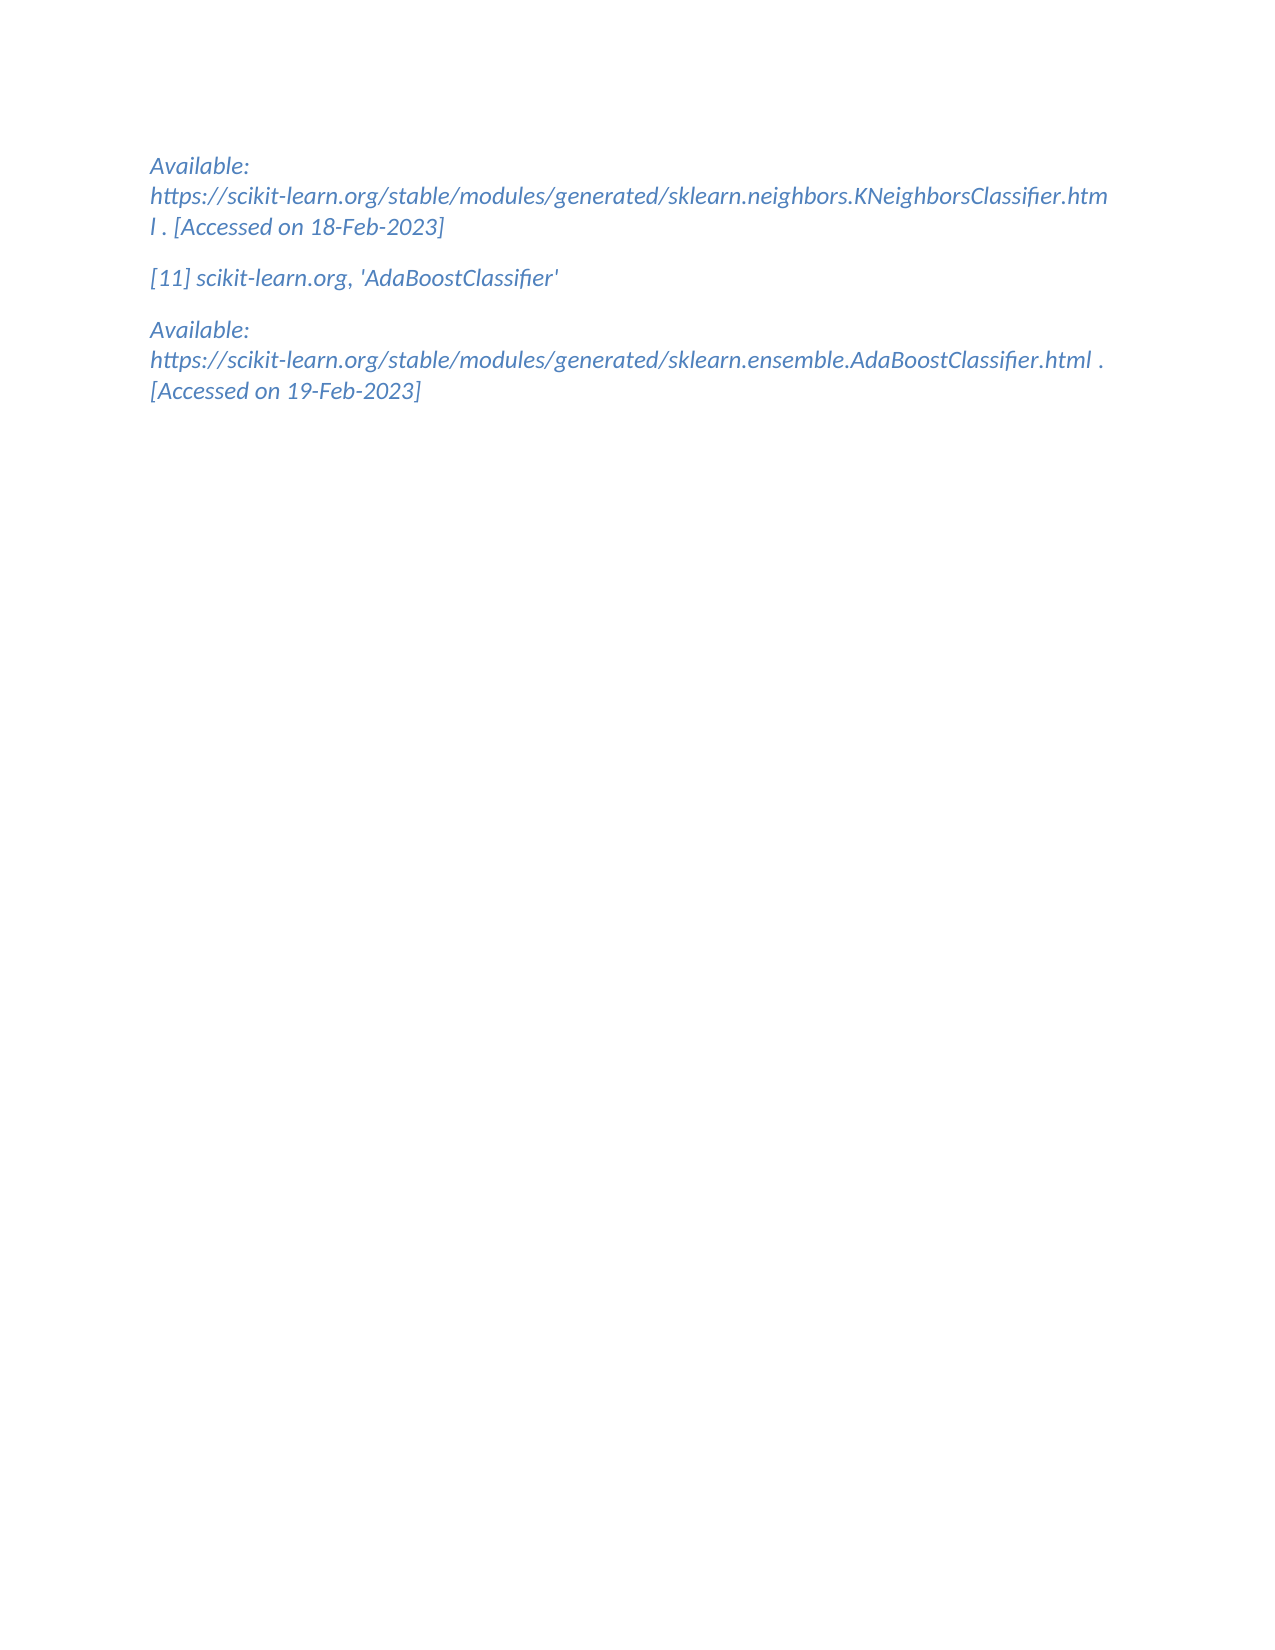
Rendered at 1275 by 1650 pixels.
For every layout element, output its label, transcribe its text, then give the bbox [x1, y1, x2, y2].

subtitle Available: https://scikit-learn.org/stable/modules/generated/sklearn.neighbors.KNeighborsClassifier.html . [Accessed on 18-Feb-2023] [150, 150, 1125, 242]
subtitle [11] scikit-learn.org, 'AdaBoostClassifier' [150, 262, 1125, 293]
subtitle Available: https://scikit-learn.org/stable/modules/generated/sklearn.ensemble.AdaBoostClassifier.html .[Accessed on 19-Feb-2023] [150, 314, 1125, 405]
